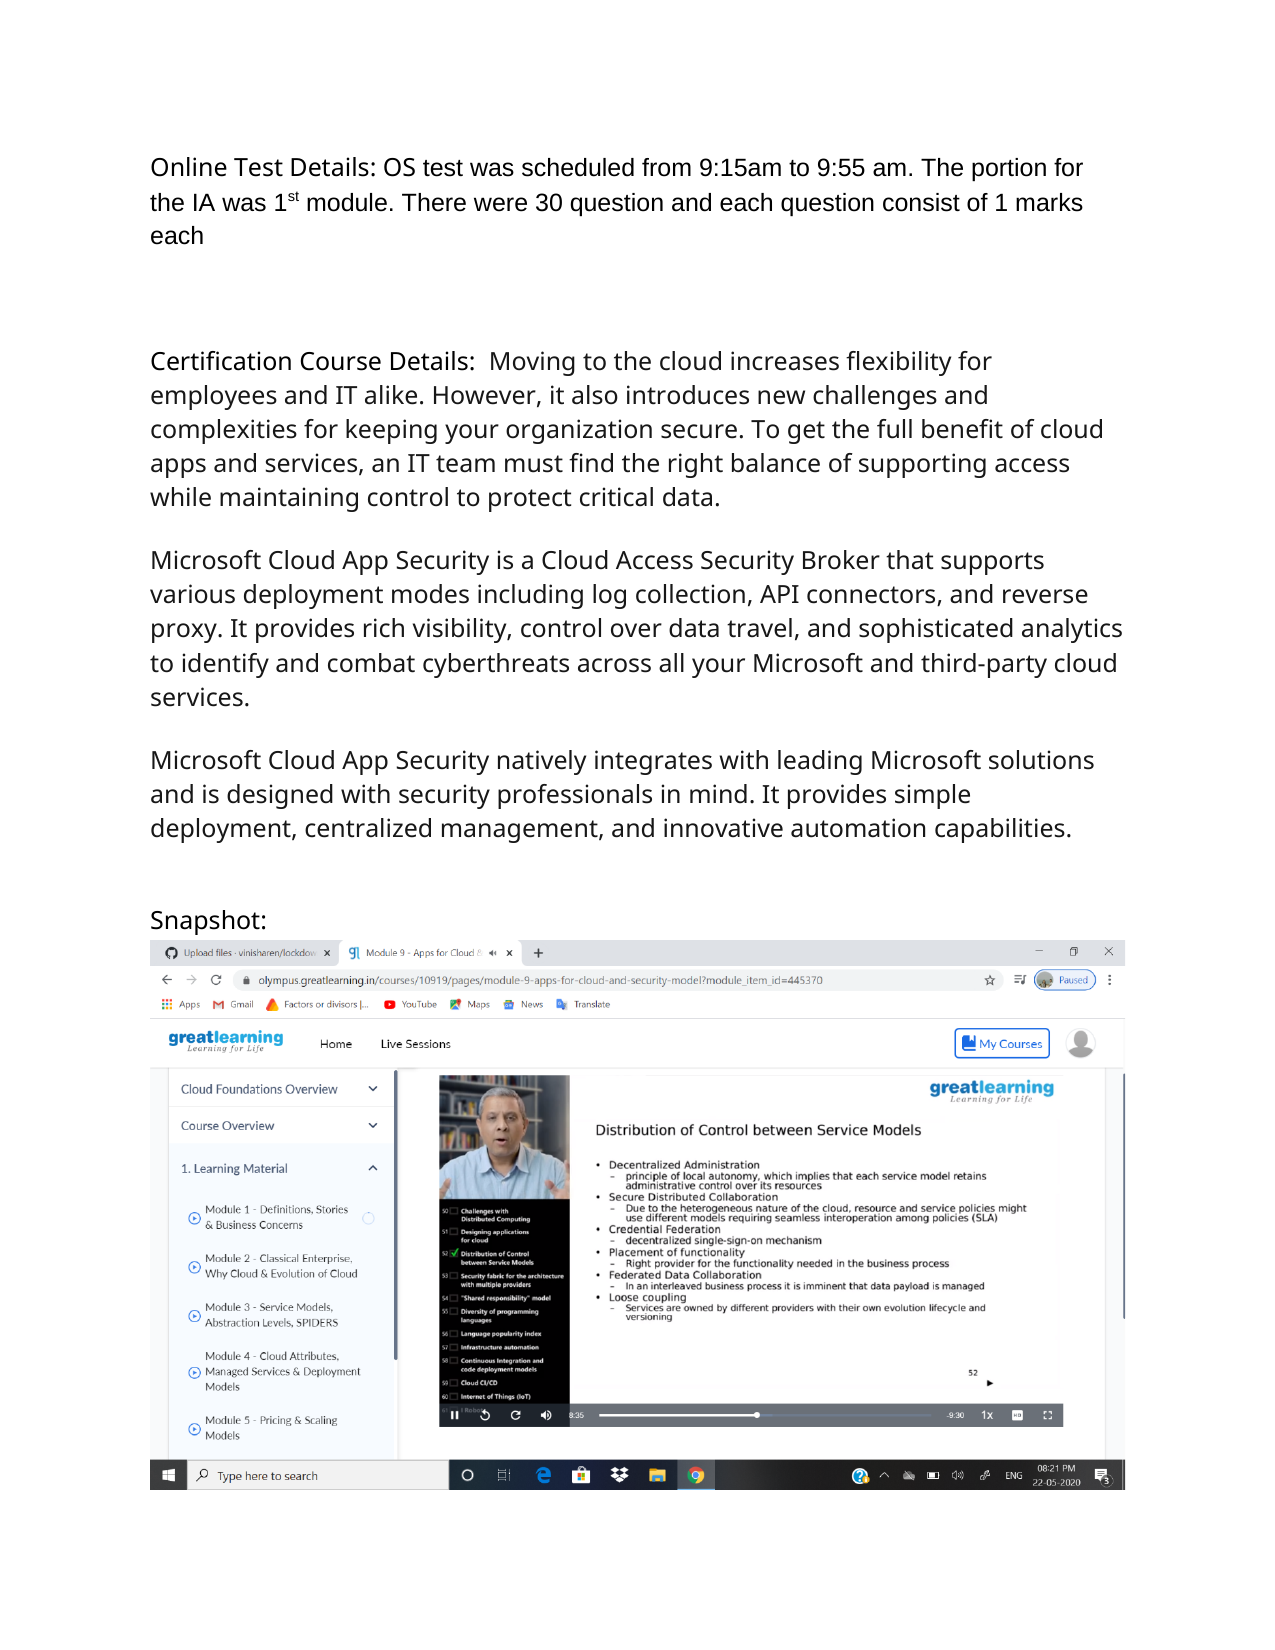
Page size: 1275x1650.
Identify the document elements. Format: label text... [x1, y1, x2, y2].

text Online Test Details: OS test was scheduled from 9:15am to 9:55 am. The portion for the IA was 1st module. There were 30 question and each question consist of 1 marks each [150, 150, 1125, 250]
text Snapshot: [150, 903, 1125, 940]
text Microsoft Cloud App Security natively integrates with leading Microsoft solutions and is designed with security professionals in mind. It provides simple deployment, centralized management, and innovative automation capabilities. [150, 742, 1125, 845]
picture [150, 940, 1125, 1490]
text Certification Course Details: Moving to the cloud increases flexibility for employees and IT alike. However, it also introduces new challenges and complexities for keeping your organization secure. To get the full benefit of cloud apps and services, an IT team must find the right balance of supporting access while maintaining control to protect critical data. [150, 343, 1125, 514]
text Microsoft Cloud App Security is a Cloud Access Security Broker that supports various deployment modes including log collection, API connectors, and reverse proxy. It provides rich visibility, control over data travel, and sophisticated analytics to identify and combat cyberthreats across all your Microsoft and third-party cloud services. [150, 543, 1125, 713]
